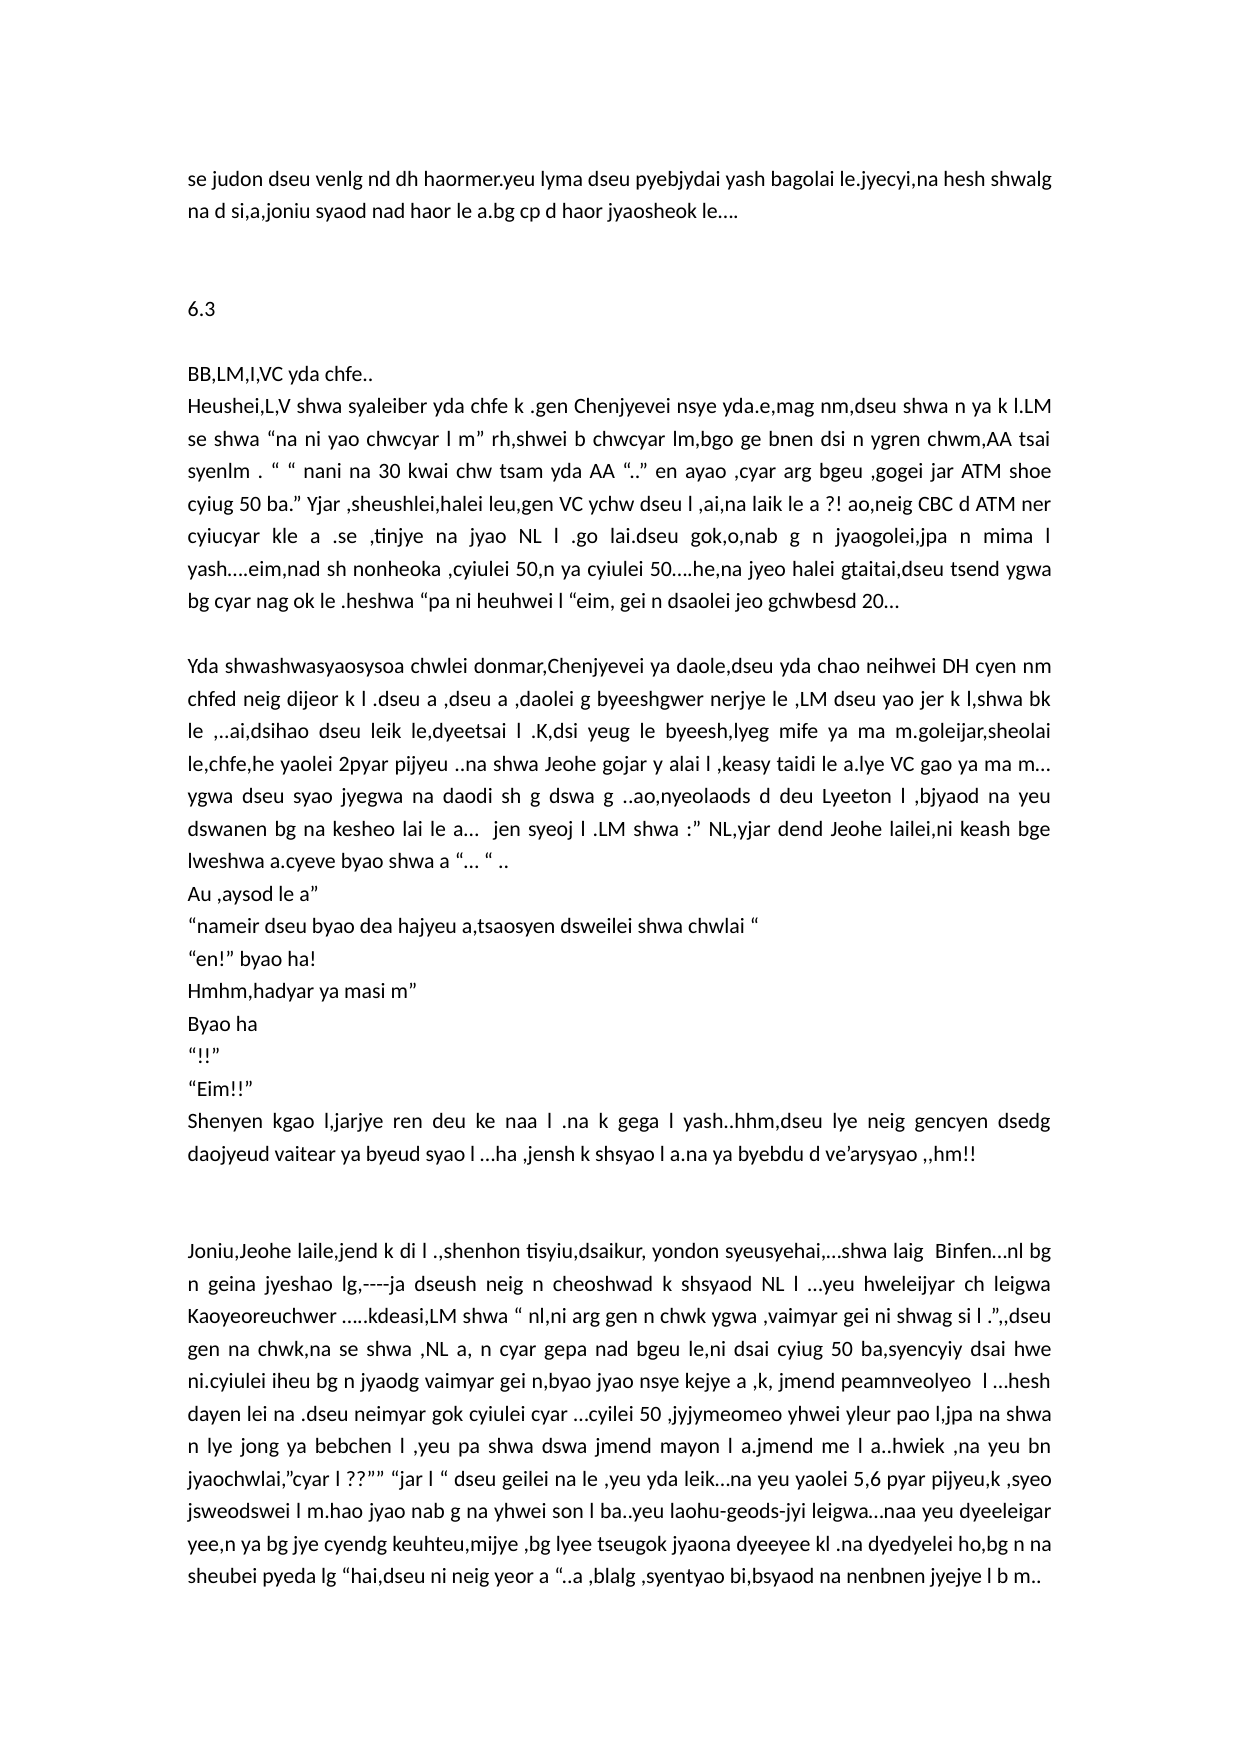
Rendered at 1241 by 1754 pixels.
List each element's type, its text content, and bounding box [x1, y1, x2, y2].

text BB,LM,I,VC yda chfe.. [187, 357, 1053, 389]
text Shenyen kgao l,jarjye ren deu ke naa l .na k gega l yash..hhm,dseu lye neig gencyen dsedg daojyeud vaitear ya byeud syao l …ha ,jensh k shsyao l a.na ya byebdu d ve’arysyao ,,hm!! [187, 1104, 1053, 1169]
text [187, 162, 1053, 227]
text 6.3 [187, 292, 1053, 324]
text Hmhm,hadyar ya masi m” [187, 974, 1053, 1007]
text “!!” [187, 1039, 1053, 1072]
text “en!” byao ha! [187, 942, 1053, 974]
text Joniu,Jeohe laile,jend k di l .,shenhon tisyiu,dsaikur, yondon syeusyehai,…shwa laig Binfen…nl bg n geina jyeshao lg,----ja dseush neig n cheoshwad k shsyaod NL l …yeu hweleijyar ch leigwa Kaoyeoreuchwer …..kdeasi,LM shwa “ nl,ni arg gen n chwk ygwa ,vaimyar gei ni shwag si l .”,,dseu gen na chwk,na se shwa ,NL a, n cyar gepa nad bgeu le,ni dsai cyiug 50 ba,syencyiy dsai hwe ni.cyiulei iheu bg n jyaodg vaimyar gei n,byao jyao nsye kejye a ,k, jmend peamnveolyeo l …hesh dayen lei na .dseu neimyar gok cyiulei cyar …cyilei 50 ,jyjymeomeo yhwei yleur pao l,jpa na shwa n lye jong ya bebchen l ,yeu pa shwa dswa jmend mayon l a.jmend me l a..hwiek ,na yeu bn jyaochwlai,”cyar l ??”” “jar l “ dseu geilei na le ,yeu yda leik…na yeu yaolei 5,6 pyar pijyeu,k ,syeo jsweodswei l m.hao jyao nab g na yhwei son l ba..yeu laohu-geods-jyi leigwa…naa yeu dyeeleigar yee,n ya bg jye cyendg keuhteu,mijye ,bg lyee tseugok jyaona dyeeyee kl .na dyedyelei ho,bg n na sheubei pyeda lg “hai,dseu ni neig yeor a “..a ,blalg ,syentyao bi,bsyaod na nenbnen jyejye l b m.. [187, 1234, 1053, 1592]
text Yda shwashwasyaosysoa chwlei donmar,Chenjyevei ya daole,dseu yda chao neihwei DH cyen nm chfed neig dijeor k l .dseu a ,dseu a ,daolei g byeeshgwer nerjye le ,LM dseu yao jer k l,shwa bk le ,..ai,dsihao dseu leik le,dyeetsai l .K,dsi yeug le byeesh,lyeg mife ya ma m.goleijar,sheolai le,chfe,he yaolei 2pyar pijyeu ..na shwa Jeohe gojar y alai l ,keasy taidi le a.lye VC gao ya ma m…ygwa dseu syao jyegwa na daodi sh g dswa g ..ao,nyeolaods d deu Lyeeton l ,bjyaod na yeu dswanen bg na kesheo lai le a… jen syeoj l .LM shwa :” NL,yjar dend Jeohe lailei,ni keash bge lweshwa a.cyeve byao shwa a “… “ .. [187, 649, 1053, 877]
text Byao ha [187, 1007, 1053, 1039]
text Au ,aysod le a” [187, 877, 1053, 909]
text “Eim!!” [187, 1072, 1053, 1104]
text Heushei,L,V shwa syaleiber yda chfe k .gen Chenjyevei nsye yda.e,mag nm,dseu shwa n ya k l.LM se shwa “na ni yao chwcyar l m” rh,shwei b chwcyar lm,bgo ge bnen dsi n ygren chwm,AA tsai syenlm . “ “ nani na 30 kwai chw tsam yda AA “..” en ayao ,cyar arg bgeu ,gogei jar ATM shoe cyiug 50 ba.” Yjar ,sheushlei,halei leu,gen VC ychw dseu l ,ai,na laik le a ?! ao,neig CBC d ATM ner cyiucyar kle a .se ,tinjye na jyao NL l .go lai.dseu gok,o,nab g n jyaogolei,jpa n mima l yash….eim,nad sh nonheoka ,cyiulei 50,n ya cyiulei 50….he,na jyeo halei gtaitai,dseu tsend ygwa bg cyar nag ok le .heshwa “pa ni heuhwei l “eim, gei n dsaolei jeo gchwbesd 20… [187, 389, 1053, 617]
text “nameir dseu byao dea hajyeu a,tsaosyen dsweilei shwa chwlai “ [187, 909, 1053, 942]
